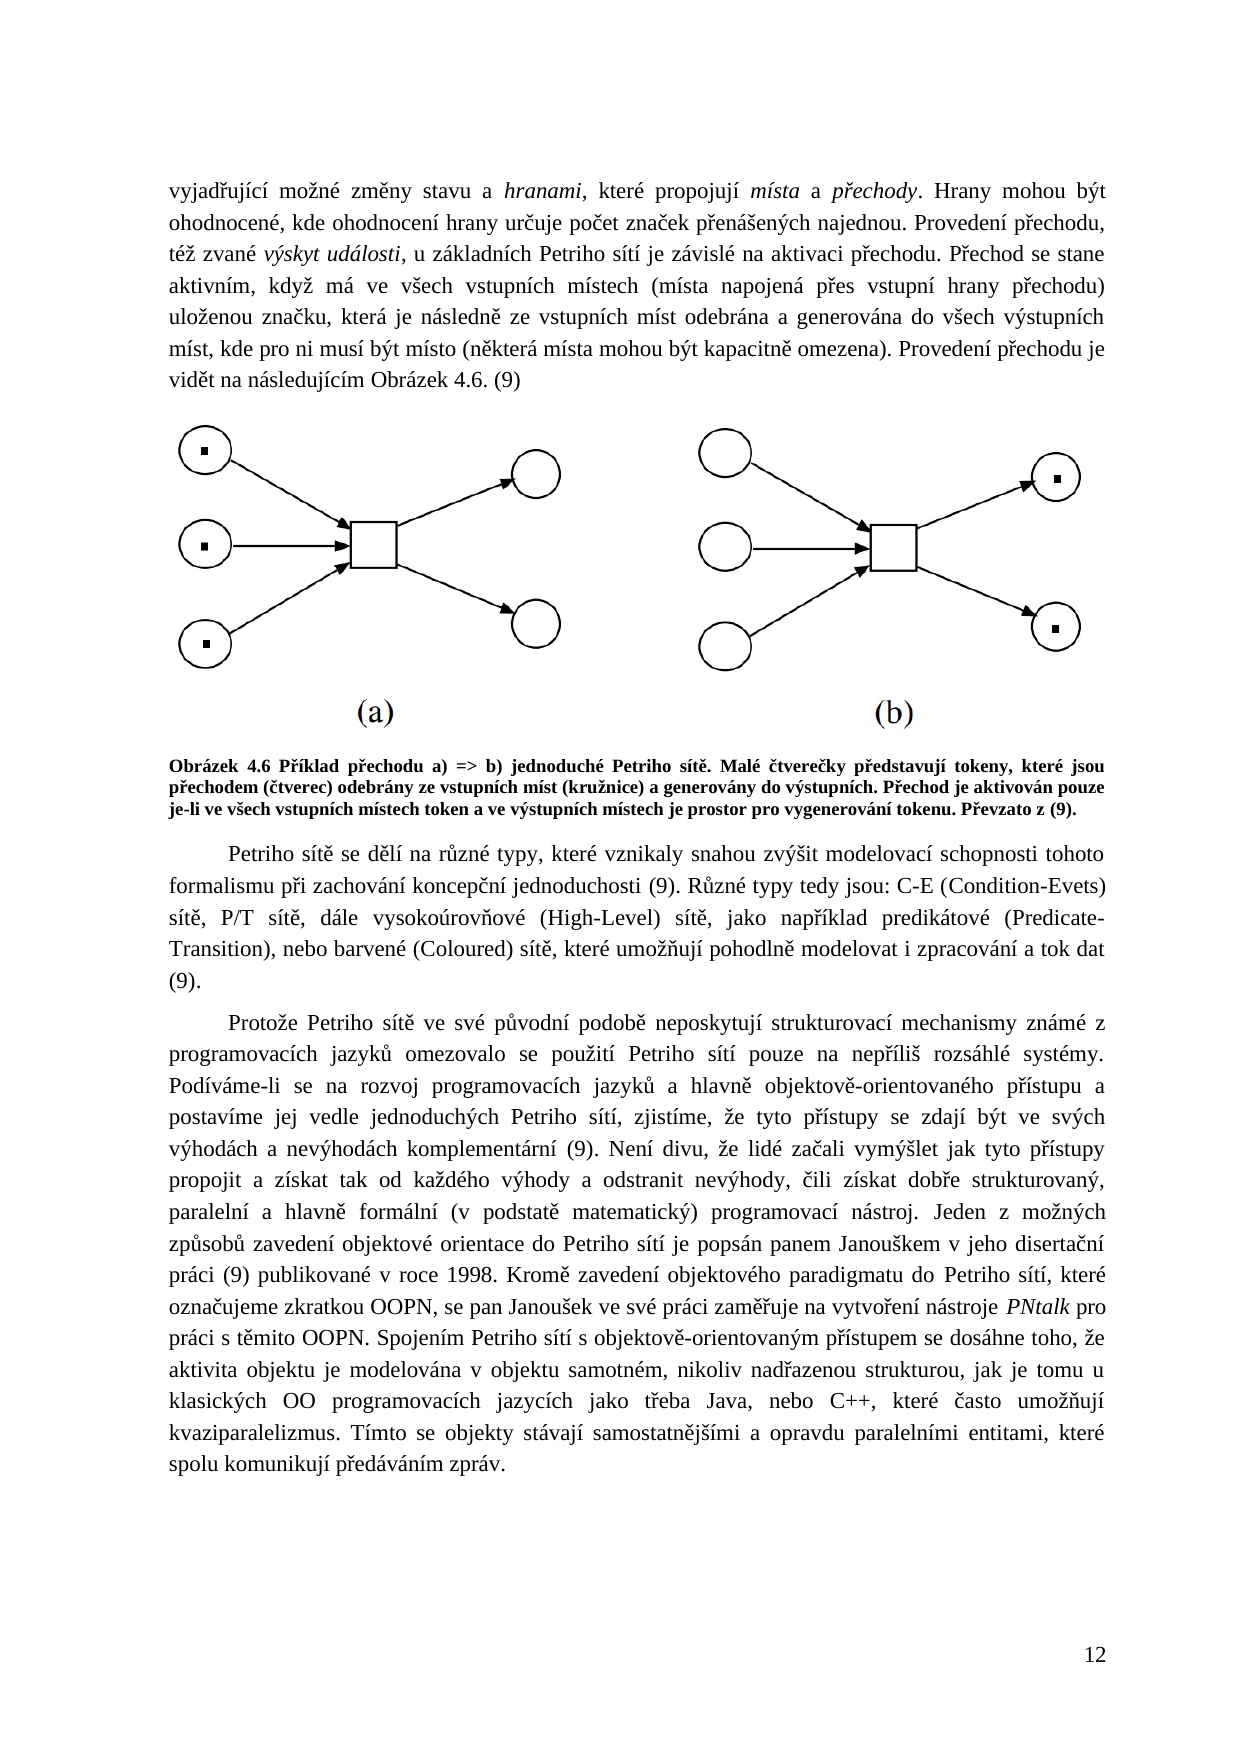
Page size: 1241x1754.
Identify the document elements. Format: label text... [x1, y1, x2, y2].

text Petriho sítě se dělí na různé typy, které vznikaly snahou zvýšit modelovací schopnosti tohoto formalismu při zachování koncepční jednoduchosti . Různé typy tedy jsou: C-E (Condition-Evets) sítě, P/T sítě, dále vysokoúrovňové (High-Level) sítě, jako například predikátové (Predicate-Transition), nebo barvené (Coloured) sítě, které umožňují pohodlně modelovat i zpracování a tok dat . [169, 840, 1106, 993]
text Protože Petriho sítě ve své původní podobě neposkytují strukturovací mechanismy známé z programovacích jazyků omezovalo se použití Petriho sítí pouze na nepříliš rozsáhlé systémy. Podíváme-li se na rozvoj programovacích jazyků a hlavně objektově-orientovaného přístupu a postavíme jej vedle jednoduchých Petriho sítí, zjistíme, že tyto přístupy se zdají být ve svých výhodách a nevýhodách komplementární . Není divu, že lidé začali vymýšlet jak tyto přístupy propojit a získat tak od každého výhody a odstranit nevýhody, čili získat dobře strukturovaný, paralelní a hlavně formální (v podstatě matematický) programovací nástroj. Jeden z možných způsobů zavedení objektové orientace do Petriho sítí je popsán panem Janouškem v jeho disertační práci publikované v roce 1998. Kromě zavedení objektového paradigmatu do Petriho sítí, které označujeme zkratkou OOPN, se pan Janoušek ve své práci zaměřuje na vytvoření nástroje PNtalk pro práci s těmito OOPN. Spojením Petriho sítí s objektově-orientovaným přístupem se dosáhne toho, že aktivita objektu je modelována v objektu samotném, nikoliv nadřazenou strukturou, jak je tomu u klasických OO programovacích jazycích jako třeba Java, nebo C++, které často umožňují kvaziparalelizmus. Tímto se objekty stávají samostatnějšími a opravdu paralelními entitami, které spolu komunikují předáváním zpráv. [169, 1009, 1106, 1477]
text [169, 177, 1106, 393]
picture [168, 408, 1107, 740]
